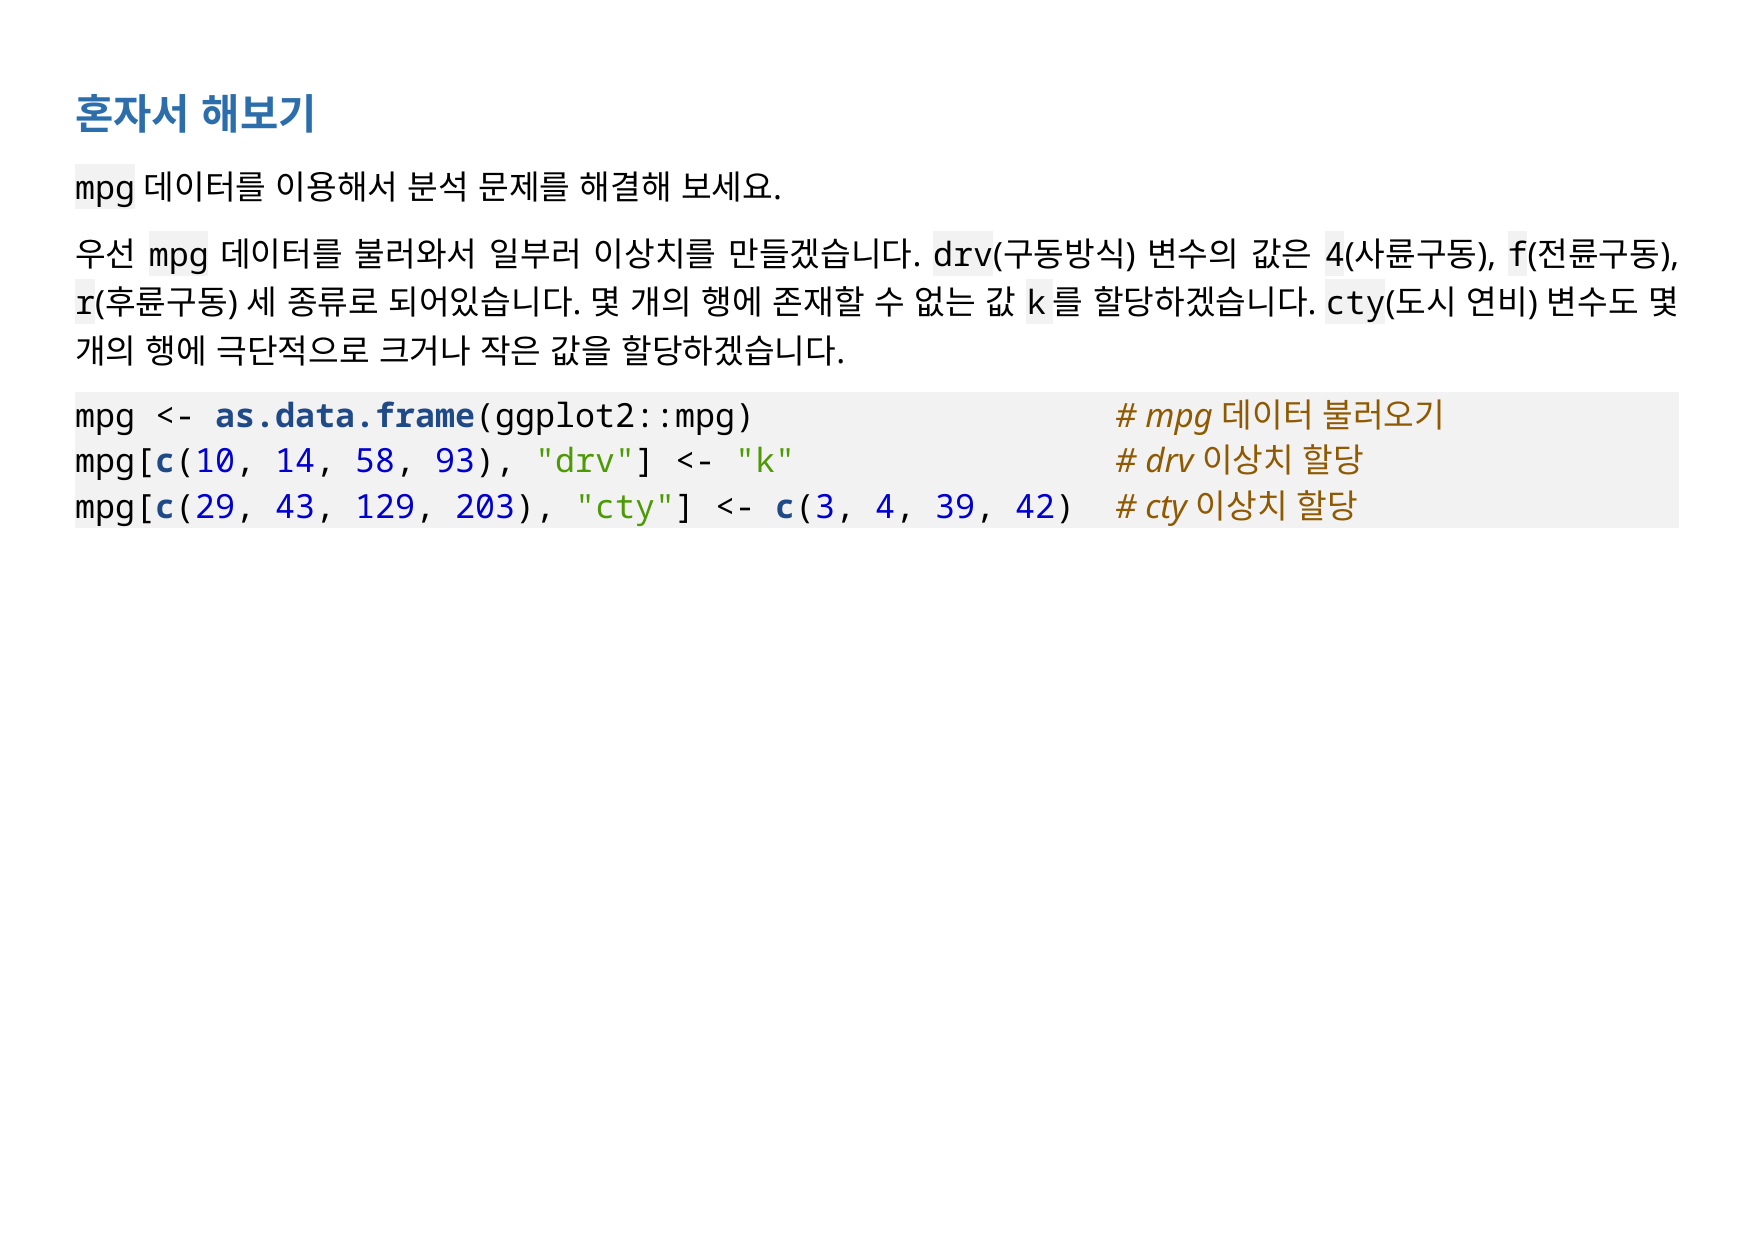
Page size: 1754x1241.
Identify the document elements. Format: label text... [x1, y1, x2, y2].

text mpg 데이터를 이용해서 분석 문제를 해결해 보세요. [75, 161, 1679, 209]
text mpg <- as.data.frame(ggplot2::mpg) # mpg 데이터 불러오기 mpg[c(10, 14, 58, 93), "drv"] <- "k" # drv 이상치 할당 mpg[c(29, 43, 129, 203), "cty"] <- c(3, 4, 39, 42) # cty 이상치 할당 [1358, 392, 1679, 528]
text 우선 mpg 데이터를 불러와서 일부러 이상치를 만들겠습니다. drv(구동방식) 변수의 값은 4(사륜구동), f(전륜구동), r(후륜구동) 세 종류로 되어있습니다. 몇 개의 행에 존재할 수 없는 값 k를 할당하겠습니다. cty(도시 연비) 변수도 몇 개의 행에 극단적으로 크거나 작은 값을 할당하겠습니다. [75, 228, 1679, 373]
subtitle 혼자서 해보기 [75, 81, 1679, 142]
